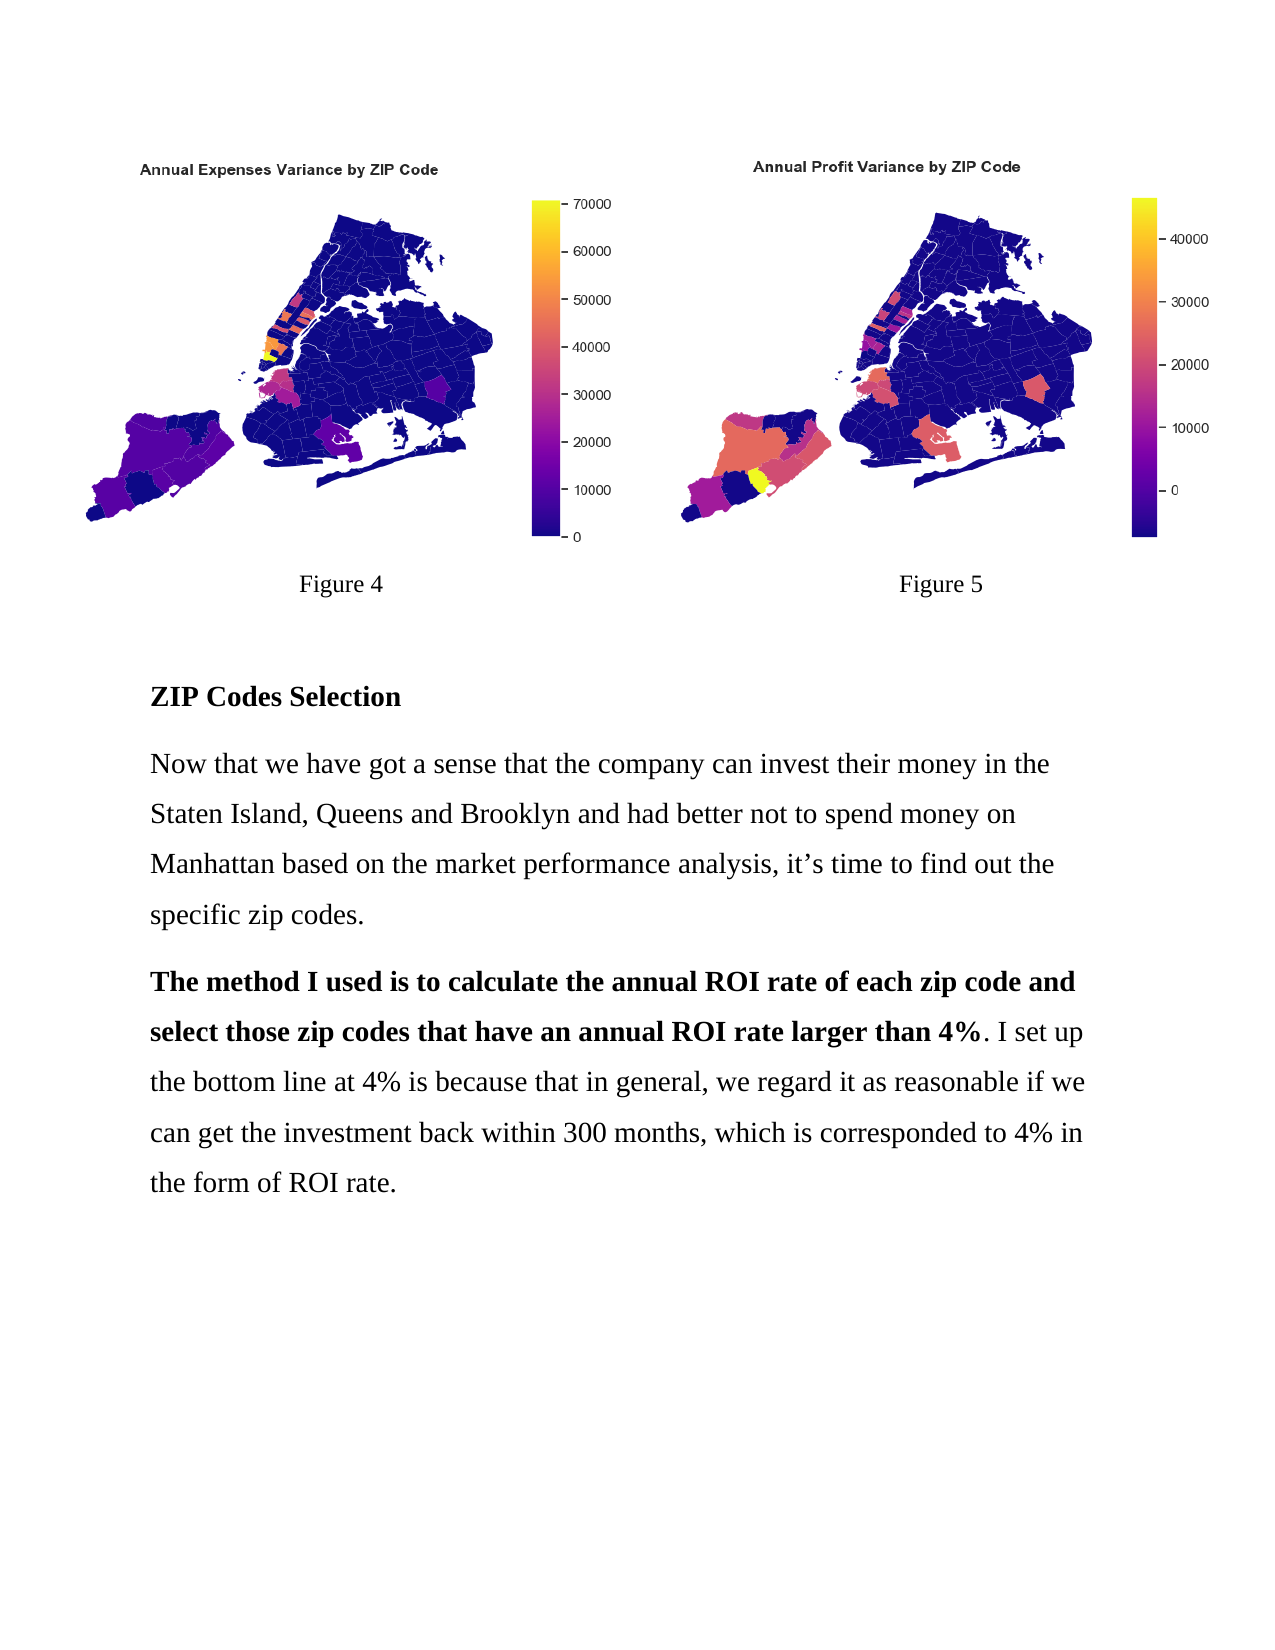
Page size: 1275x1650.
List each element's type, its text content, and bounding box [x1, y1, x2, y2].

picture [67, 150, 614, 555]
picture [669, 150, 1213, 555]
text ZIP Codes Selection [150, 679, 1125, 712]
table_cell Figure 5 [645, 150, 1237, 679]
text Now that we have got a sense that the company can invest their money in the Staten Island, Queens and Brooklyn and had better not to spend money on Manhattan based on the market performance analysis, it’s time to find out the specific zip codes. [150, 746, 1125, 930]
text The method I used is to calculate the annual ROI rate of each zip code and select those zip codes that have an annual ROI rate larger than 4%. I set up the bottom line at 4% is because that in general, we regard it as reasonable if we can get the investment back within 300 months, which is corresponded to 4% in the form of ROI rate. [150, 964, 1125, 1199]
table_cell Figure 4 [37, 150, 645, 679]
